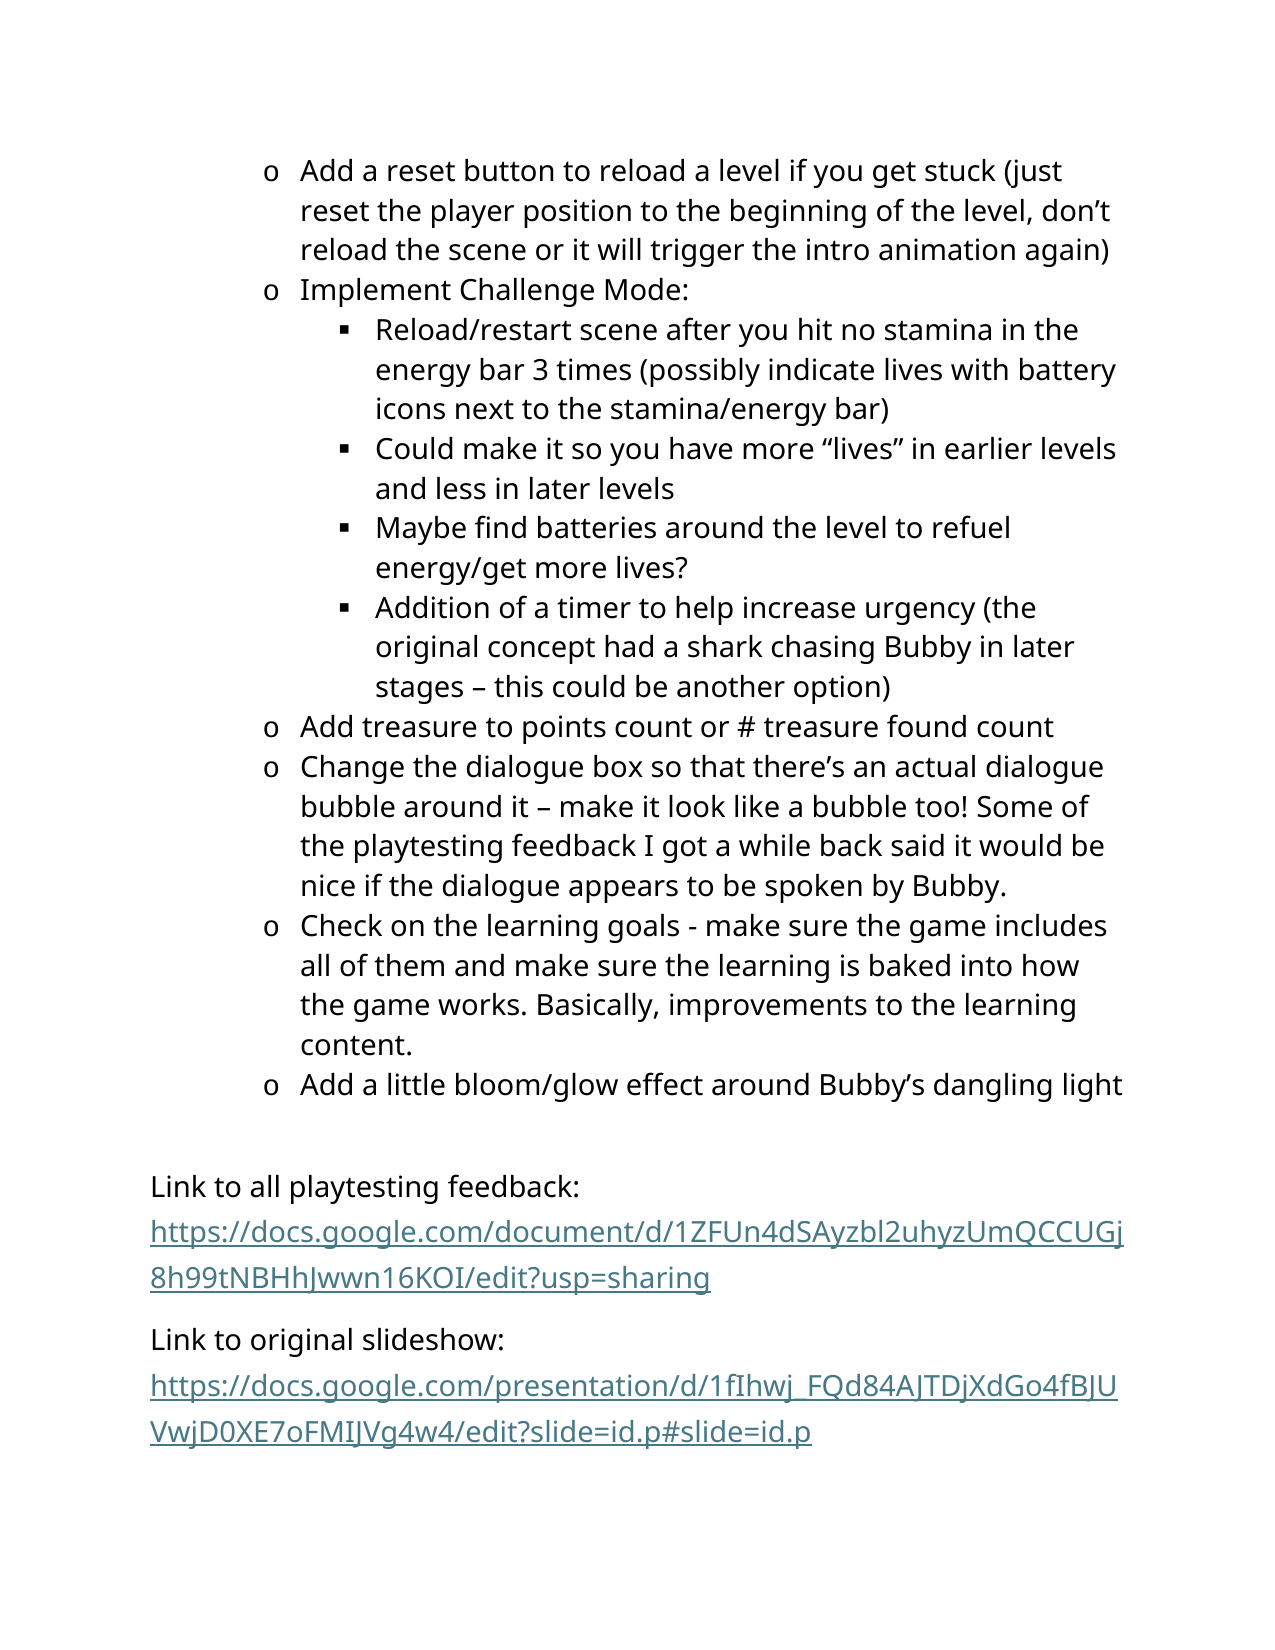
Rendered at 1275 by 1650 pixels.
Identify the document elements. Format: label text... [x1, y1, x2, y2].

list Implement Challenge Mode: [262, 269, 1125, 309]
list Check on the learning goals - make sure the game includes all of them and make sure the learning is baked into how the game works. Basically, improvements to the learning content. [262, 905, 1125, 1064]
list Change the dialogue box so that there’s an actual dialogue bubble around it – make it look like a bubble too! Some of the playtesting feedback I got a while back said it would be nice if the dialogue appears to be spoken by Bubby. [262, 746, 1125, 905]
text Link to all playtesting feedback: https://docs.google.com/document/d/1ZFUn4dSAyzbl2uhyzUmQCCUGj8h99tNBHhJwwn16KOI/edit?usp=sharing [150, 1166, 1125, 1297]
list Add a little bloom/glow effect around Bubby’s dangling light [262, 1064, 1125, 1104]
list Add a reset button to reload a level if you get stuck (just reset the player position to the beginning of the level, don’t reload the scene or it will trigger the intro animation again) [262, 150, 1125, 269]
list Add treasure to points count or # treasure found count [262, 706, 1125, 746]
list Reload/restart scene after you hit no stamina in the energy bar 3 times (possibly indicate lives with battery icons next to the stamina/energy bar) [337, 309, 1125, 428]
list Addition of a timer to help increase urgency (the original concept had a shark chasing Bubby in later stages – this could be another option) [337, 587, 1125, 706]
list Maybe find batteries around the level to refuel energy/get more lives? [337, 508, 1125, 587]
list Could make it so you have more “lives” in earlier levels and less in later levels [337, 428, 1125, 508]
text Link to original slideshow: https://docs.google.com/presentation/d/1fIhwj_FQd84AJTDjXdGo4fBJUVwjD0XE7oFMIJVg4w4/edit?slide=id.p#slide=id.p [150, 1319, 1125, 1451]
